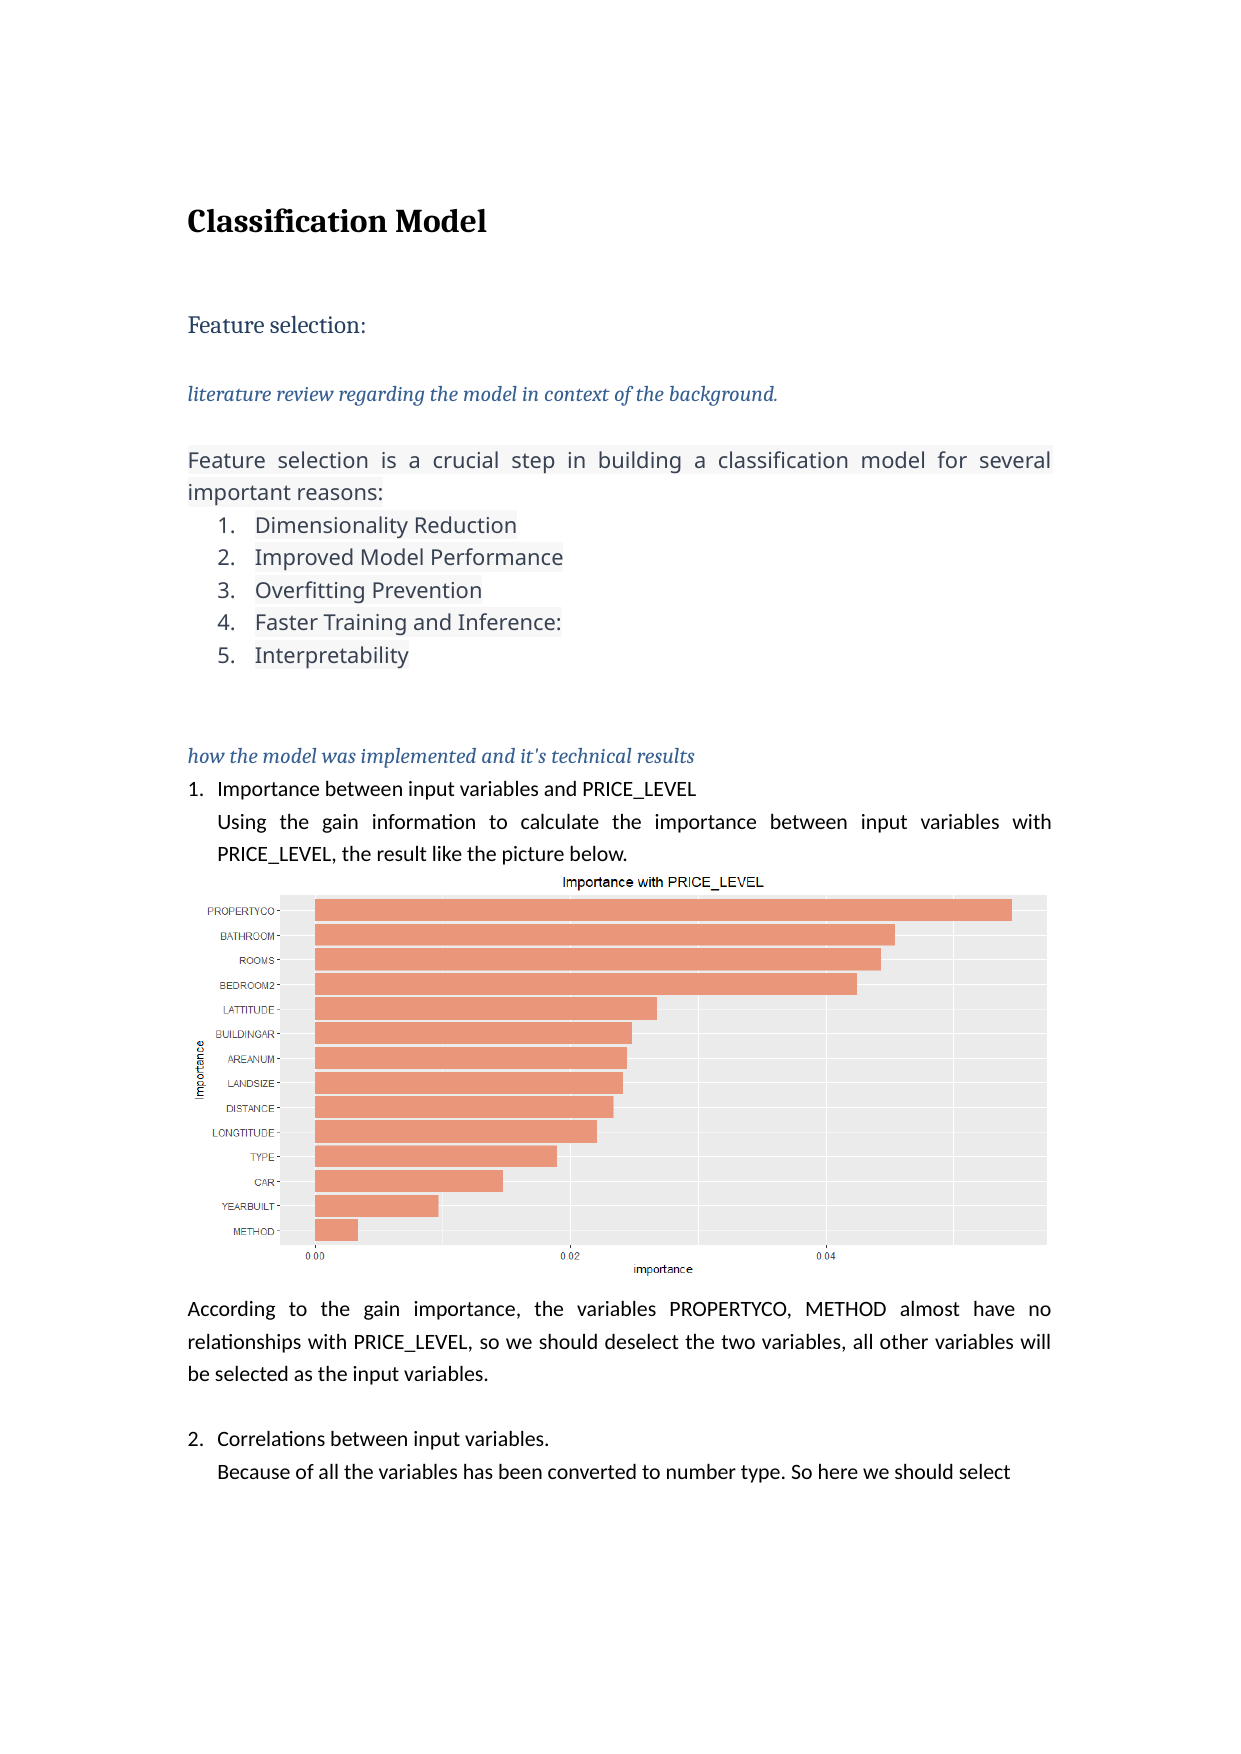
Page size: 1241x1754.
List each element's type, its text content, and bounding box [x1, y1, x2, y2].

list Overfitting Prevention [217, 573, 1053, 606]
list Faster Training and Inference: [217, 606, 1053, 638]
picture [187, 870, 1053, 1281]
subtitle literature review regarding the model in context of the background. [187, 378, 1053, 411]
subtitle how the model was implemented and it's technical results [187, 740, 1053, 772]
text According to the gain importance, the variables PROPERTYCO, METHOD almost have no relationships with PRICE_LEVEL, so we should deselect the two variables, all other variables will be selected as the input variables. [187, 1292, 1053, 1390]
list Correlations between input variables. [187, 1422, 1053, 1455]
subtitle Classification Model [187, 189, 1053, 254]
list Importance between input variables and PRICE_LEVEL [187, 772, 1053, 805]
text Feature selection is a crucial step in building a classification model for several important reasons: [187, 443, 1053, 508]
subtitle Feature selection: [187, 309, 1053, 342]
list Dimensionality Reduction [217, 508, 1053, 541]
text Using the gain information to calculate the importance between input variables with PRICE_LEVEL, the result like the picture below. [217, 805, 1053, 870]
list Interpretability [217, 638, 1053, 671]
list Because of all the variables has been converted to number type. So here we should select [217, 1455, 1053, 1487]
list Improved Model Performance [217, 541, 1053, 573]
